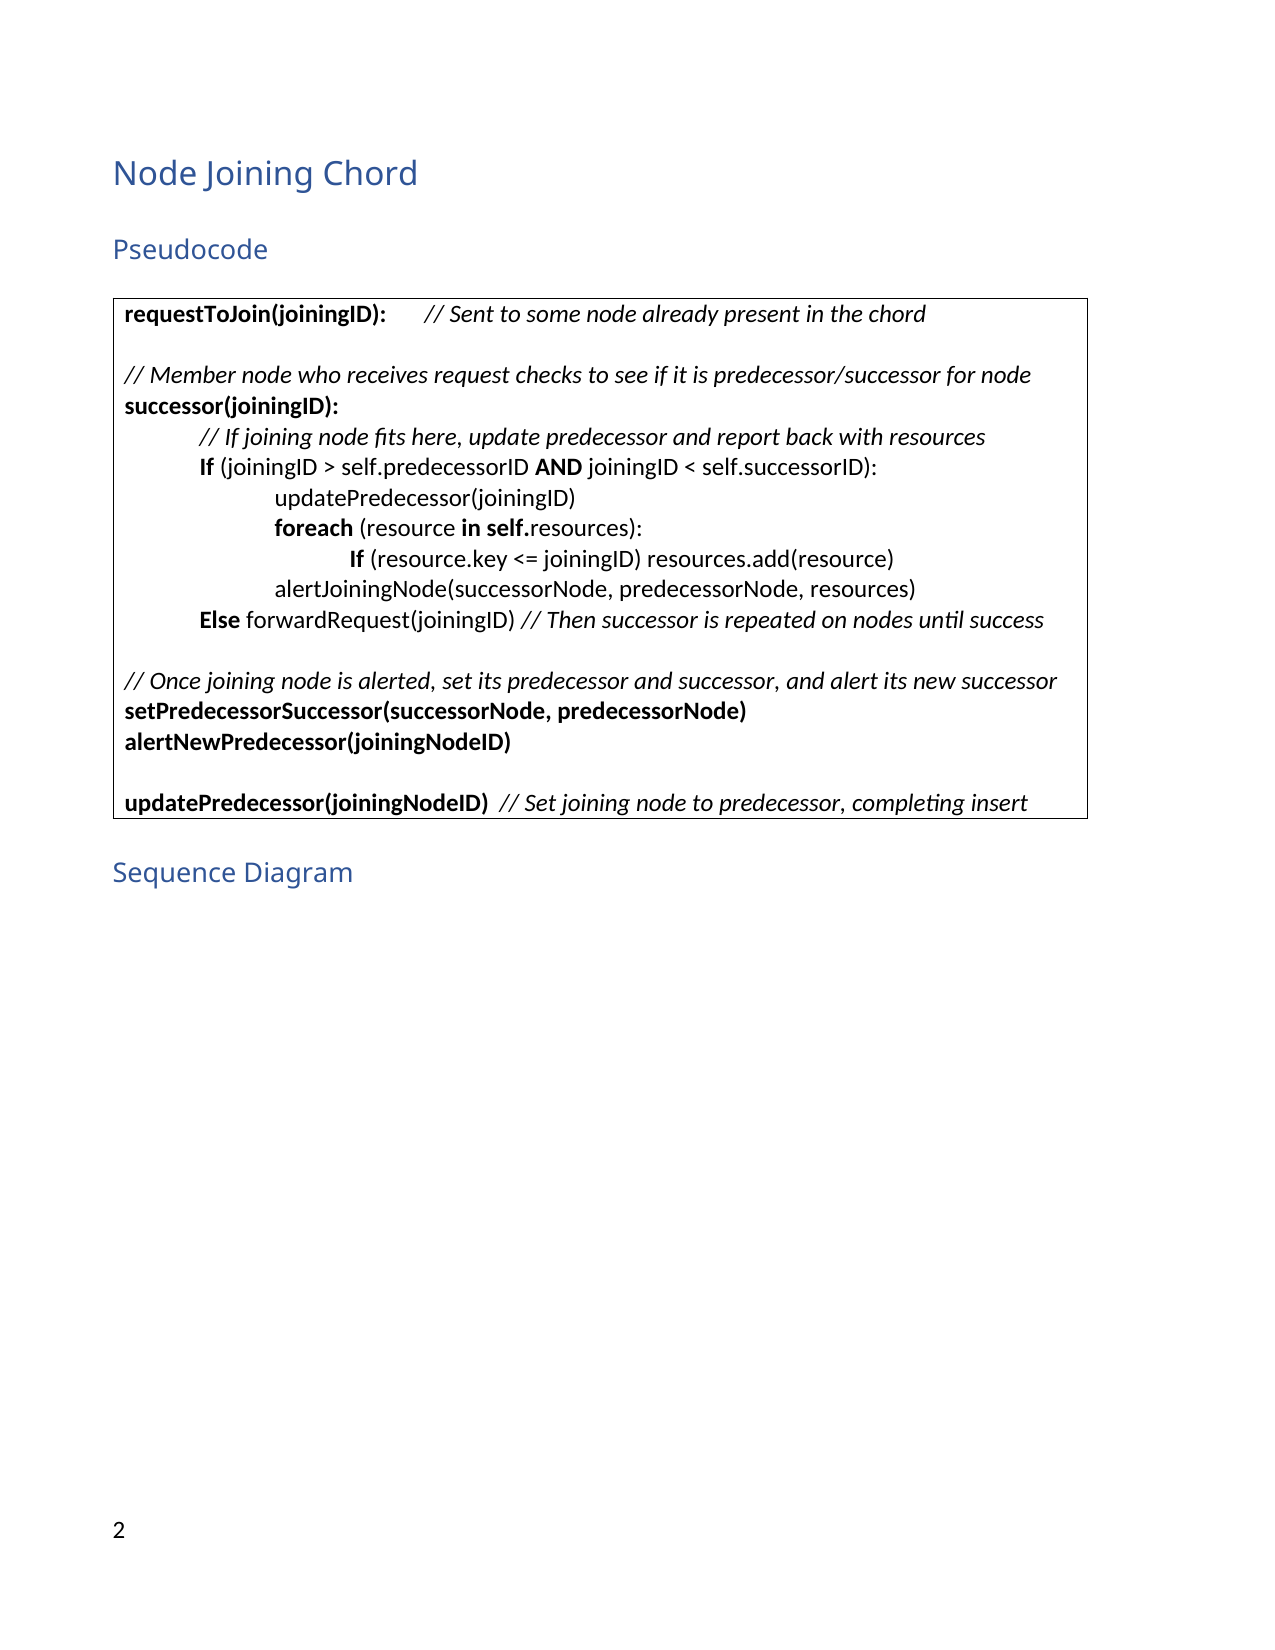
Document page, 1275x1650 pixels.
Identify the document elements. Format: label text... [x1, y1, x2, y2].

table_header requestToJoin(joiningID): // Sent to some node already present in the chord // Member node who receives request checks to see if it is predecessor/successor for node successor(joiningID): // If joining node fits here, update predecessor and report back with resources If (joiningID > self.predecessorID AND joiningID < self.successorID): updatePredecessor(joiningID) foreach (resource in self.resources): If (resource.key <= joiningID) resources.add(resource) alertJoiningNode(successorNode, predecessorNode, resources) Else forwardRequest(joiningID) // Then successor is repeated on nodes until success // Once joining node is alerted, set its predecessor and successor, and alert its new successor setPredecessorSuccessor(successorNode, predecessorNode) alertNewPredecessor(joiningNodeID) updatePredecessor(joiningNodeID) // Set joining node to predecessor, completing insert [114, 299, 1087, 817]
subtitle Sequence Diagram [112, 853, 1162, 890]
subtitle Pseudocode [112, 230, 1162, 267]
subtitle Node Joining Chord [112, 150, 1162, 195]
